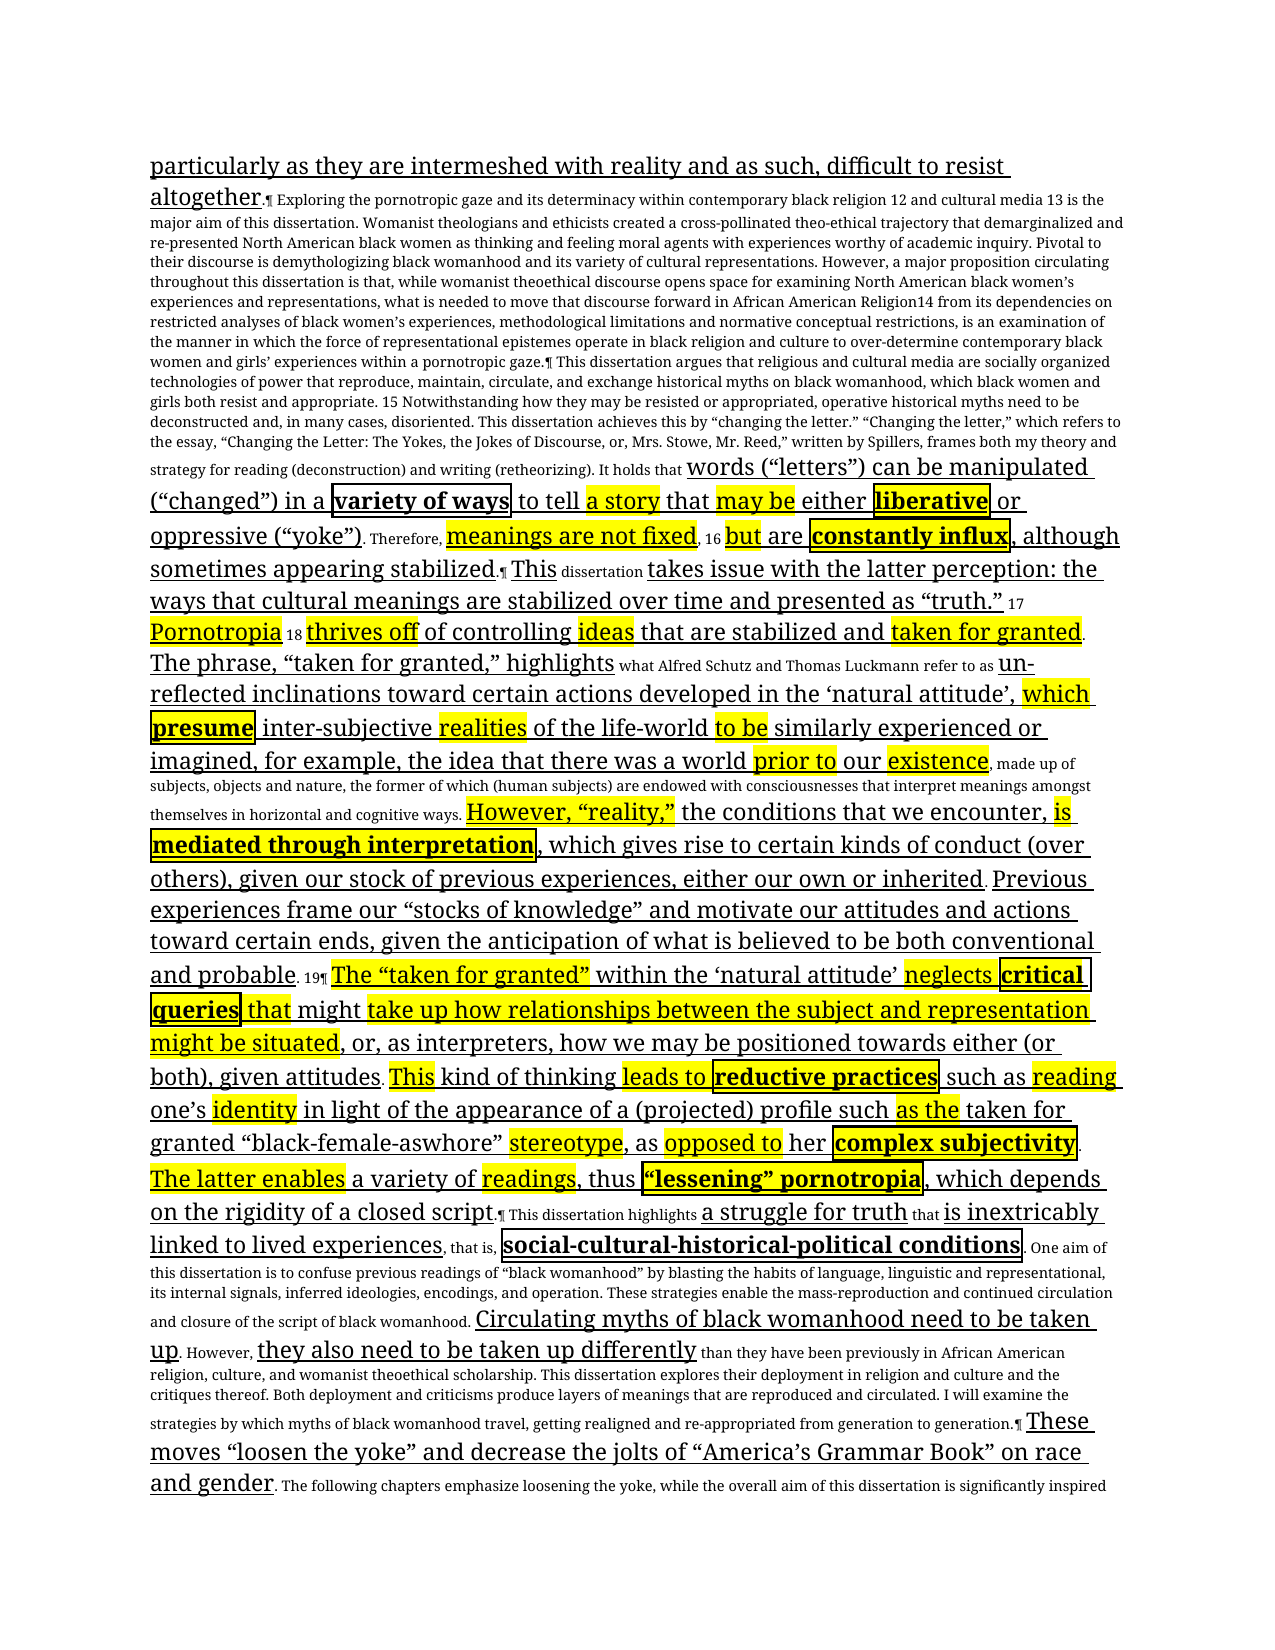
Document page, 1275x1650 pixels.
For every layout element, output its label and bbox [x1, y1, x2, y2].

text [150, 150, 1125, 1499]
